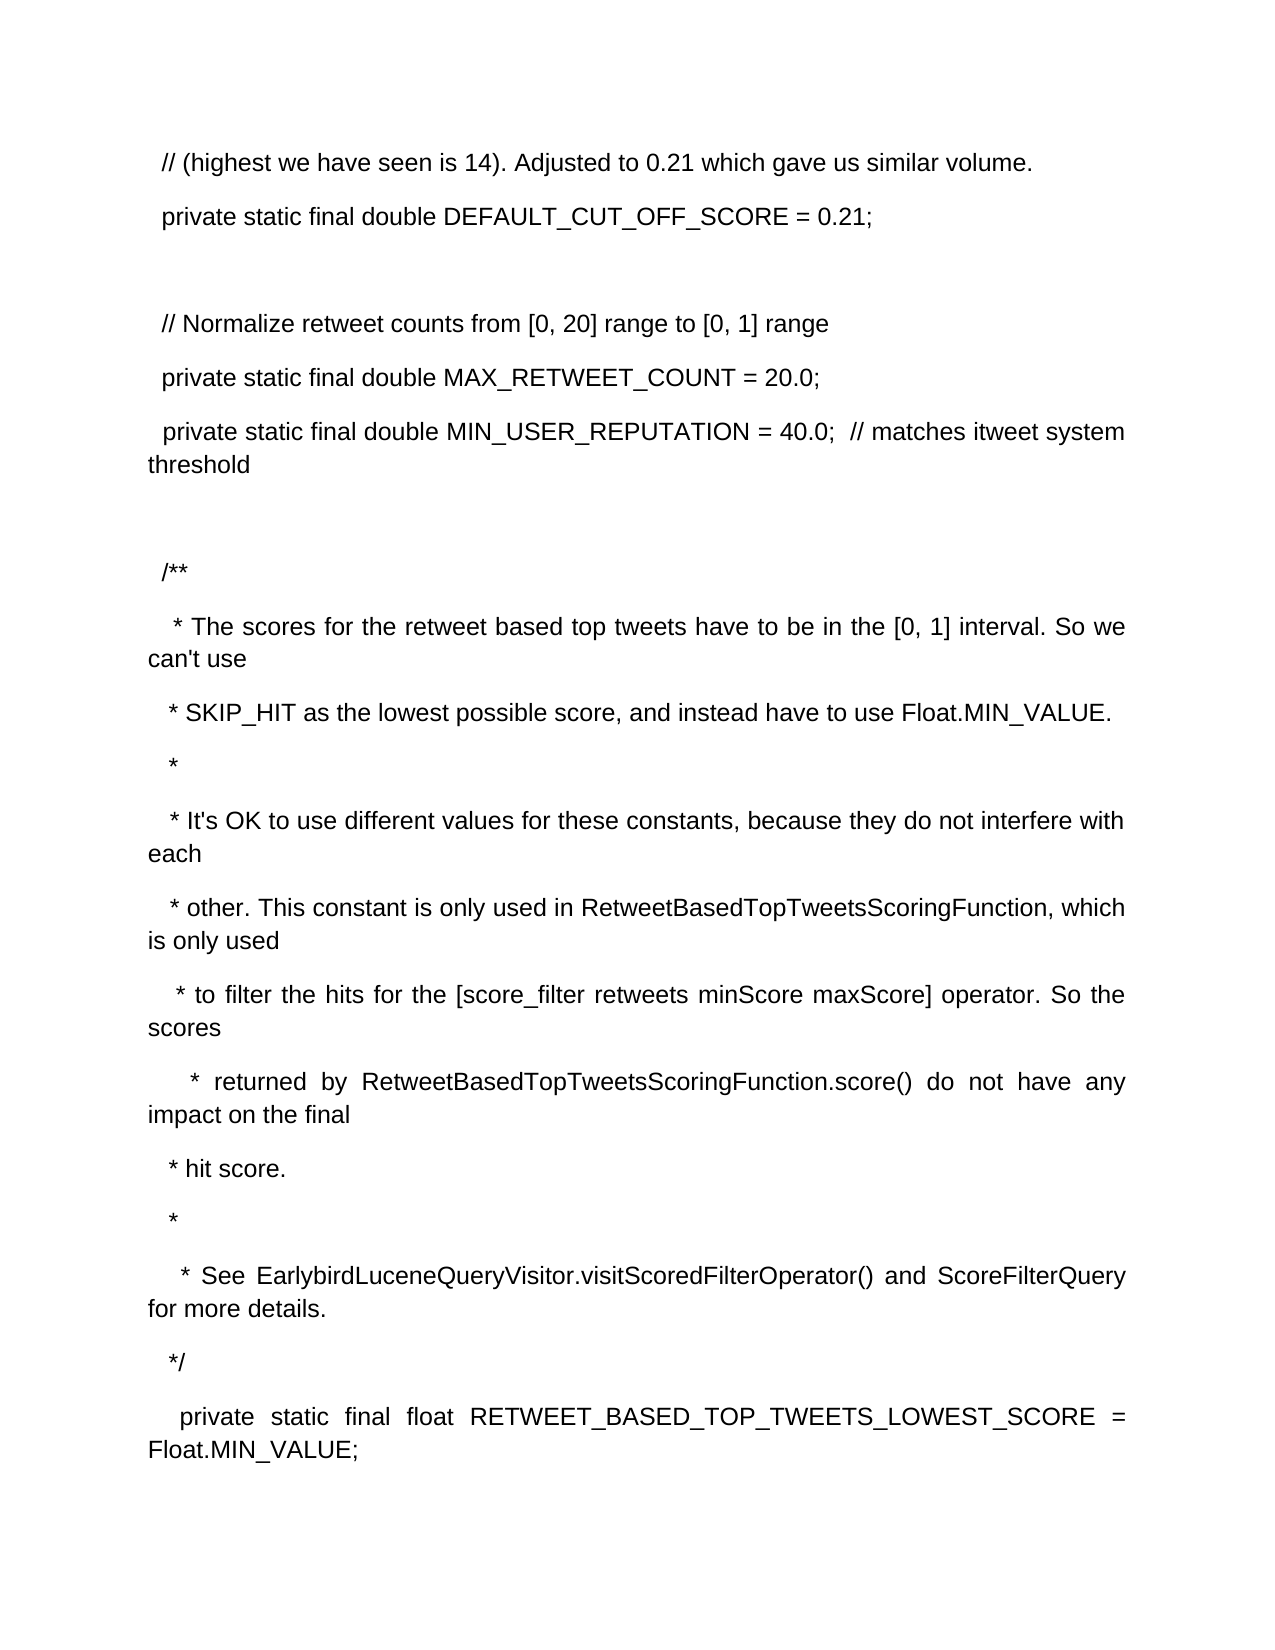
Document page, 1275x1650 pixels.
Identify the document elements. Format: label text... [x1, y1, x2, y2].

text // Normalize retweet counts from [0, 20] range to [0, 1] range [148, 309, 1127, 338]
text * See EarlybirdLuceneQueryVisitor.visitScoredFilterOperator() and ScoreFilterQuery for more details. [148, 1261, 1127, 1323]
text private static final double DEFAULT_CUT_OFF_SCORE = 0.21; [148, 201, 1127, 230]
text private static final double MIN_USER_REPUTATION = 40.0; // matches itweet system threshold [148, 417, 1127, 479]
text * other. This constant is only used in RetweetBasedTopTweetsScoringFunction, which is only used [148, 893, 1127, 955]
text /** [148, 558, 1127, 586]
text */ [148, 1348, 1127, 1377]
text * SKIP_HIT as the lowest possible score, and instead have to use Float.MIN_VALUE. [148, 698, 1127, 727]
text * The scores for the retweet based top tweets have to be in the [0, 1] interval. So we can't use [148, 611, 1127, 673]
text private static final double MAX_RETWEET_COUNT = 20.0; [148, 363, 1127, 392]
text // (highest we have seen is 14). Adjusted to 0.21 which gave us similar volume. [148, 148, 1127, 176]
text * [148, 1207, 1127, 1236]
text * hit score. [148, 1153, 1127, 1182]
text * [148, 752, 1127, 781]
text * to filter the hits for the [score_filter retweets minScore maxScore] operator. So the scores [148, 980, 1127, 1042]
text * returned by RetweetBasedTopTweetsScoringFunction.score() do not have any impact on the final [148, 1067, 1127, 1128]
text * It's OK to use different values for these constants, because they do not interfere with each [148, 806, 1127, 868]
text private static final float RETWEET_BASED_TOP_TWEETS_LOWEST_SCORE = Float.MIN_VALUE; [148, 1402, 1127, 1464]
